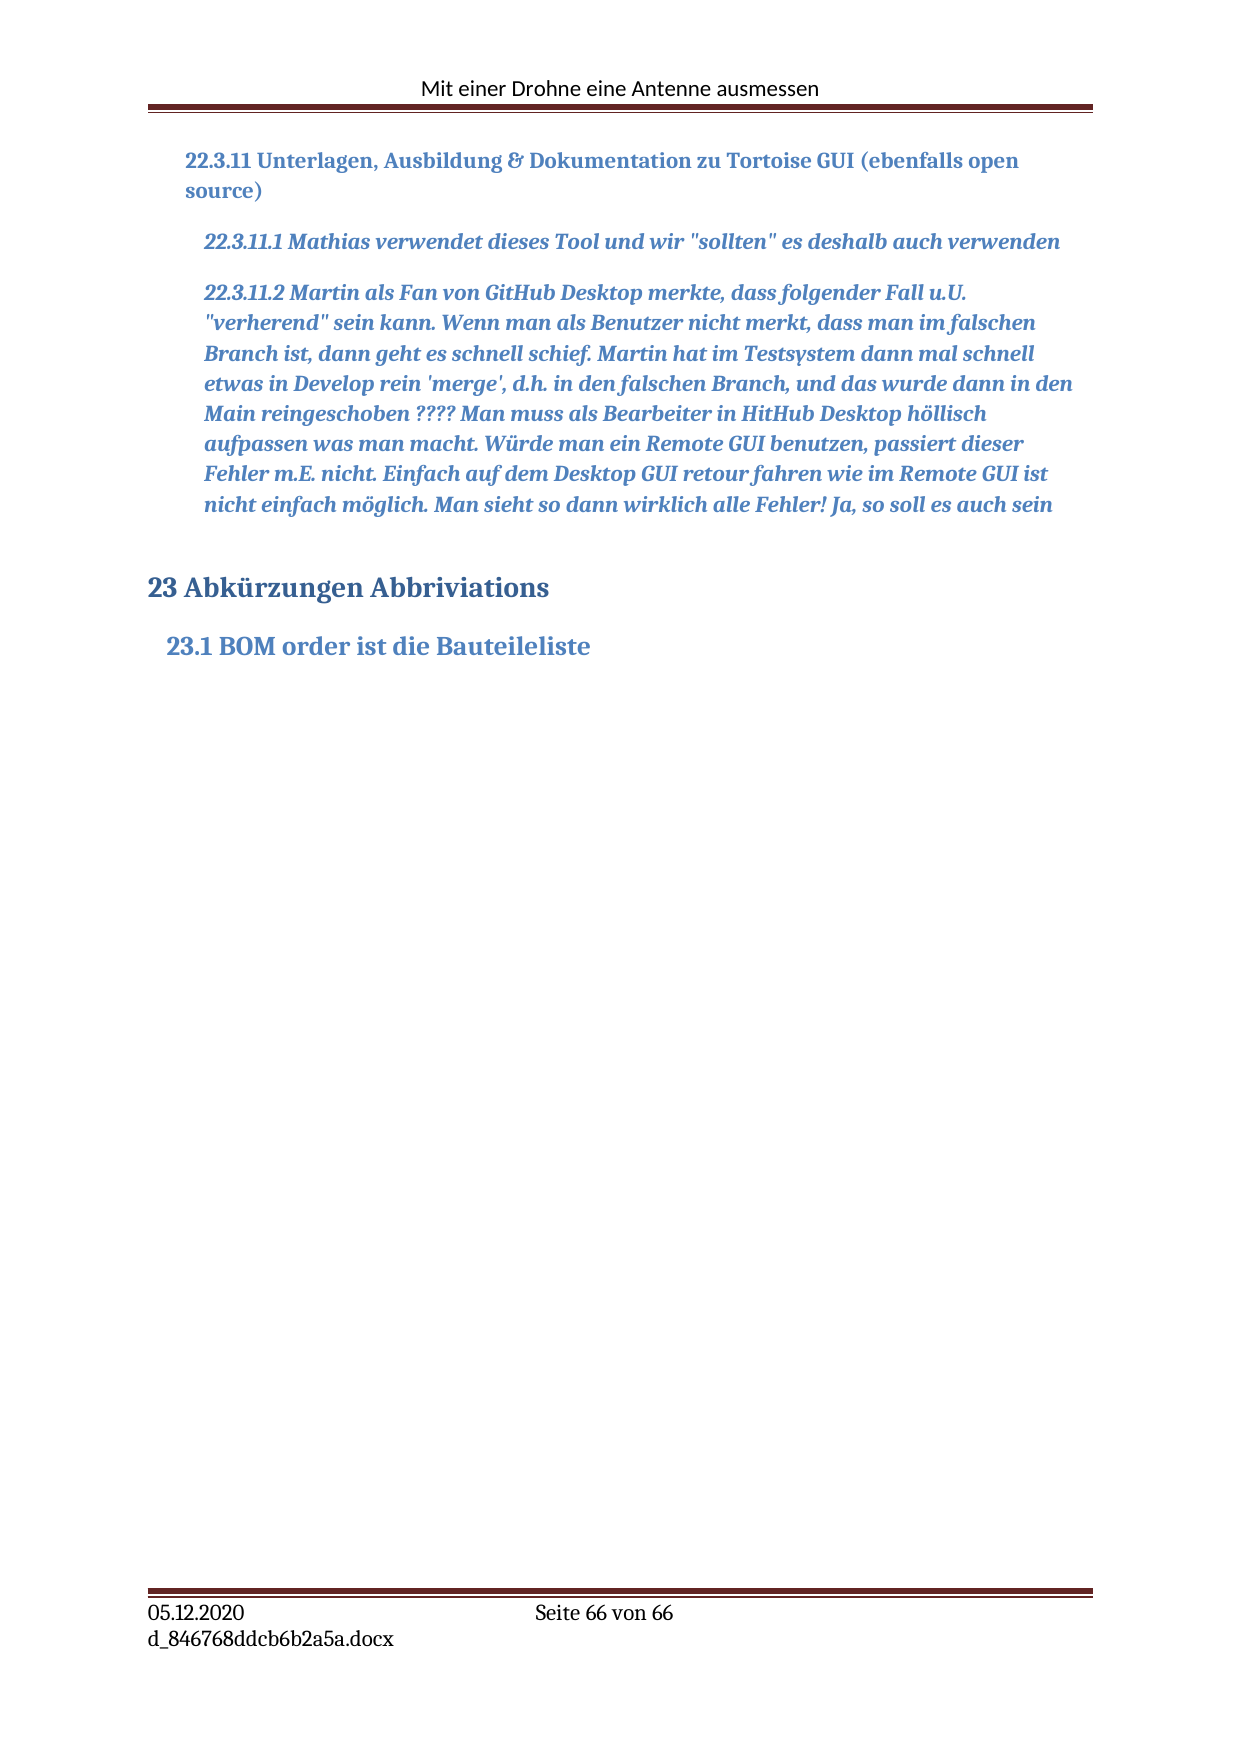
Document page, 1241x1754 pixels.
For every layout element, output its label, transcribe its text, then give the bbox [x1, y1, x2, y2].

list Abkürzungen Abbriviations [148, 572, 1093, 605]
list Unterlagen, Ausbildung & Dokumentation zu Tortoise GUI (ebenfalls open source) [185, 148, 1093, 204]
list Martin als Fan von GitHub Desktop merkte, dass folgender Fall u.U. "verherend" sein kann. Wenn man als Benutzer nicht merkt, dass man im falschen Branch ist, dann geht es schnell schief. Martin hat im Testsystem dann mal schnell etwas in Develop rein 'merge', d.h. in den falschen Branch, und das wurde dann in den Main reingeschoben ???? Man muss als Bearbeiter in HitHub Desktop höllisch aufpassen was man macht. Würde man ein Remote GUI benutzen, passiert dieser Fehler m.E. nicht. Einfach auf dem Desktop GUI retour fahren wie im Remote GUI ist nicht einfach möglich. Man sieht so dann wirklich alle Fehler! Ja, so soll es auch sein [204, 280, 1093, 518]
list Mathias verwendet dieses Tool und wir "sollten" es deshalb auch verwenden [204, 229, 1093, 255]
list BOM order ist die Bauteileliste [166, 631, 1093, 662]
